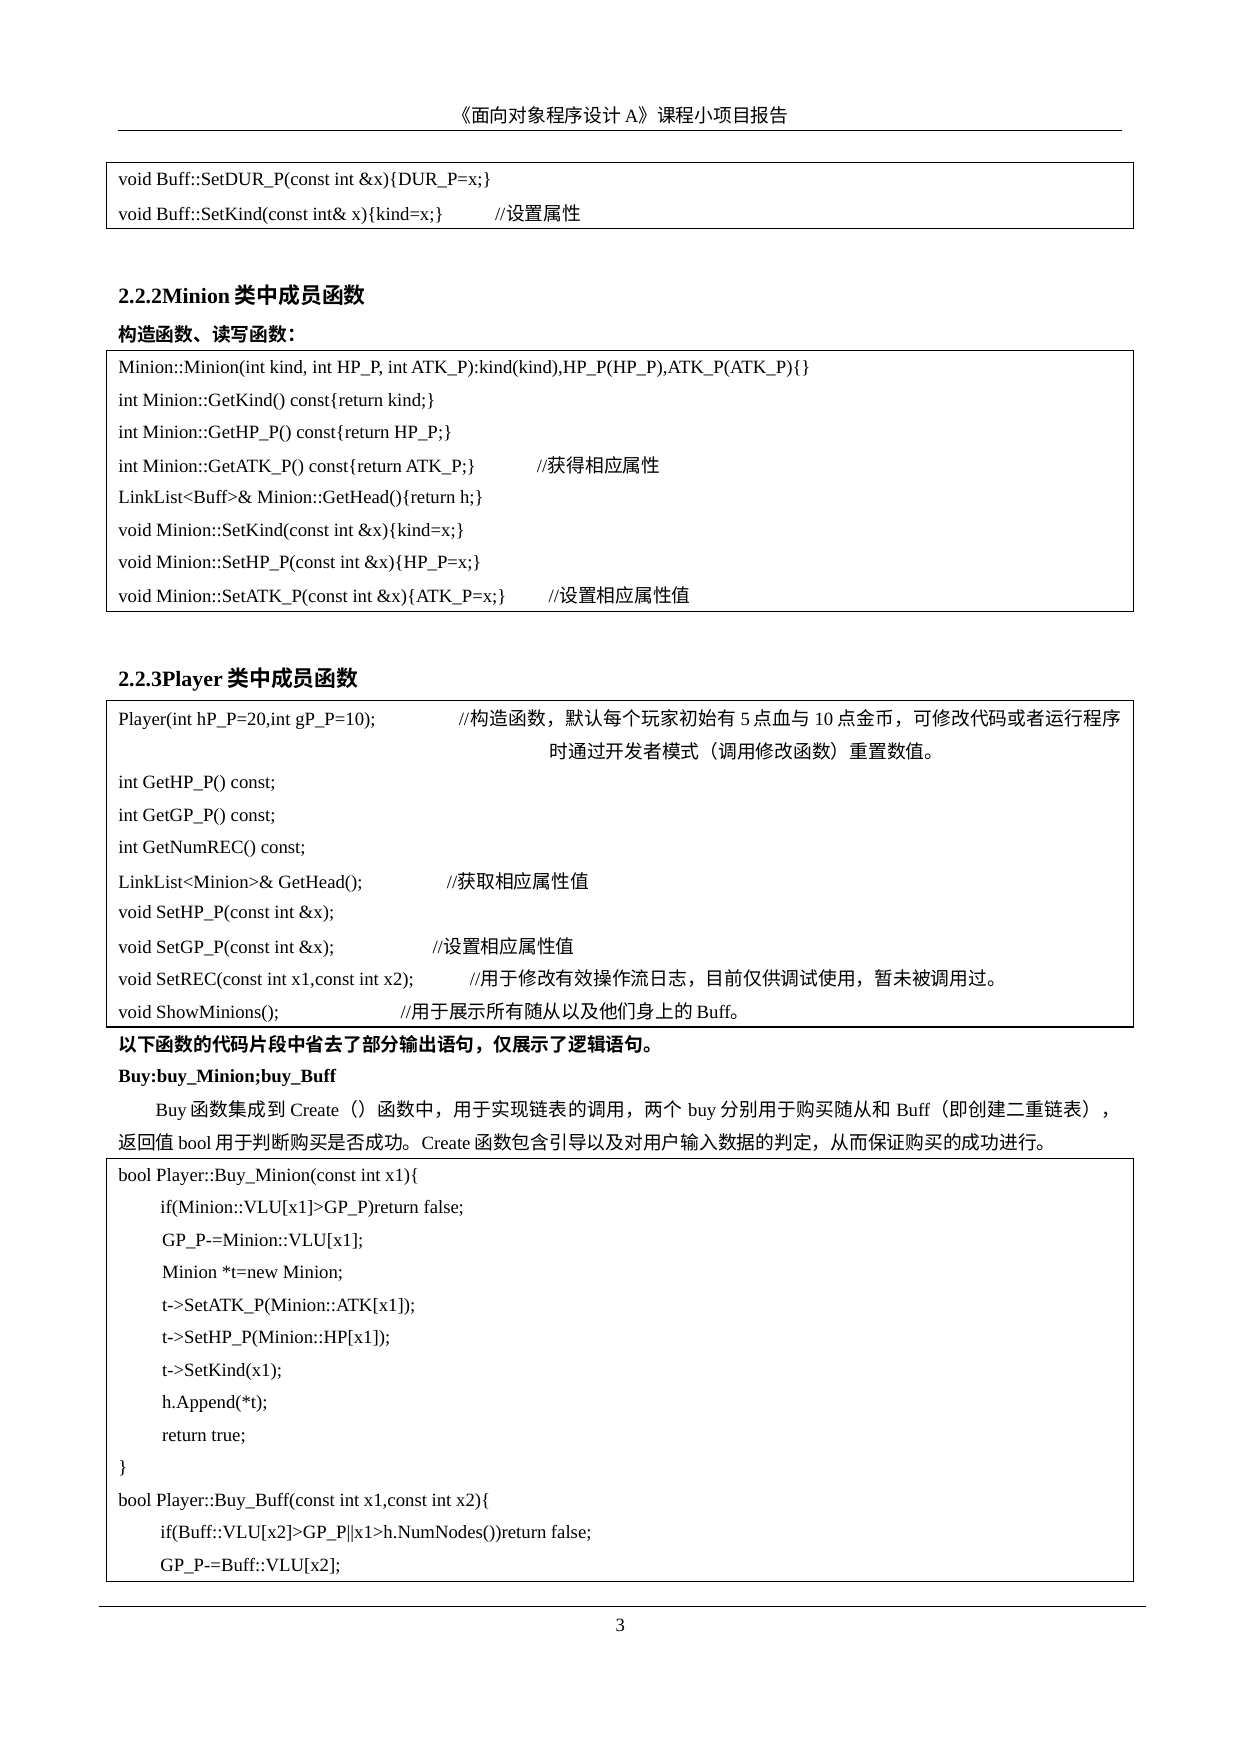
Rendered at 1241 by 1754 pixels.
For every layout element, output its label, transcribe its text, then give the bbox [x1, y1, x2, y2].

table_header Minion::Minion(int kind, int HP_P, int ATK_P):kind(kind),HP_P(HP_P),ATK_P(ATK_P){} int Minion::GetKind() const{return kind;} int Minion::GetHP_P() const{return HP_P;} int Minion::GetATK_P() const{return ATK_P;} //获得相应属性 LinkList<Buff>& Minion::GetHead(){return h;} void Minion::SetKind(const int &x){kind=x;} void Minion::SetHP_P(const int &x){HP_P=x;} void Minion::SetATK_P(const int &x){ATK_P=x;} //设置相应属性值 [107, 351, 1133, 611]
text Buy:buy_Minion;buy_Buff [118, 1060, 1122, 1092]
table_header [107, 1159, 1133, 1581]
text 以下函数的代码片段中省去了部分输出语句，仅展示了逻辑语句。 [118, 1028, 1122, 1060]
text 构造函数、读写函数： [118, 317, 1122, 350]
text Buy函数集成到Create（）函数中，用于实现链表的调用，两个buy分别用于购买随从和Buff（即创建二重链表），返回值bool用于判断购买是否成功。Create函数包含引导以及对用户输入数据的判定，从而保证购买的成功进行。 [118, 1092, 1122, 1157]
subtitle 2.2.2Minion类中成员函数 [118, 278, 1122, 309]
table_header Player(int hP_P=20,int gP_P=10); //构造函数，默认每个玩家初始有5点血与10点金币，可修改代码或者运行程序时通过开发者模式（调用修改函数）重置数值。 int GetHP_P() const; int GetGP_P() const; int GetNumREC() const; LinkList<Minion>& GetHead(); //获取相应属性值 void SetHP_P(const int &x); void SetGP_P(const int &x); //设置相应属性值 void SetREC(const int x1,const int x2); //用于修改有效操作流日志，目前仅供调试使用，暂未被调用过。 void ShowMinions(); //用于展示所有随从以及他们身上的Buff。 [107, 701, 1133, 1026]
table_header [107, 163, 1133, 228]
subtitle 2.2.3Player类中成员函数 [118, 661, 1122, 692]
